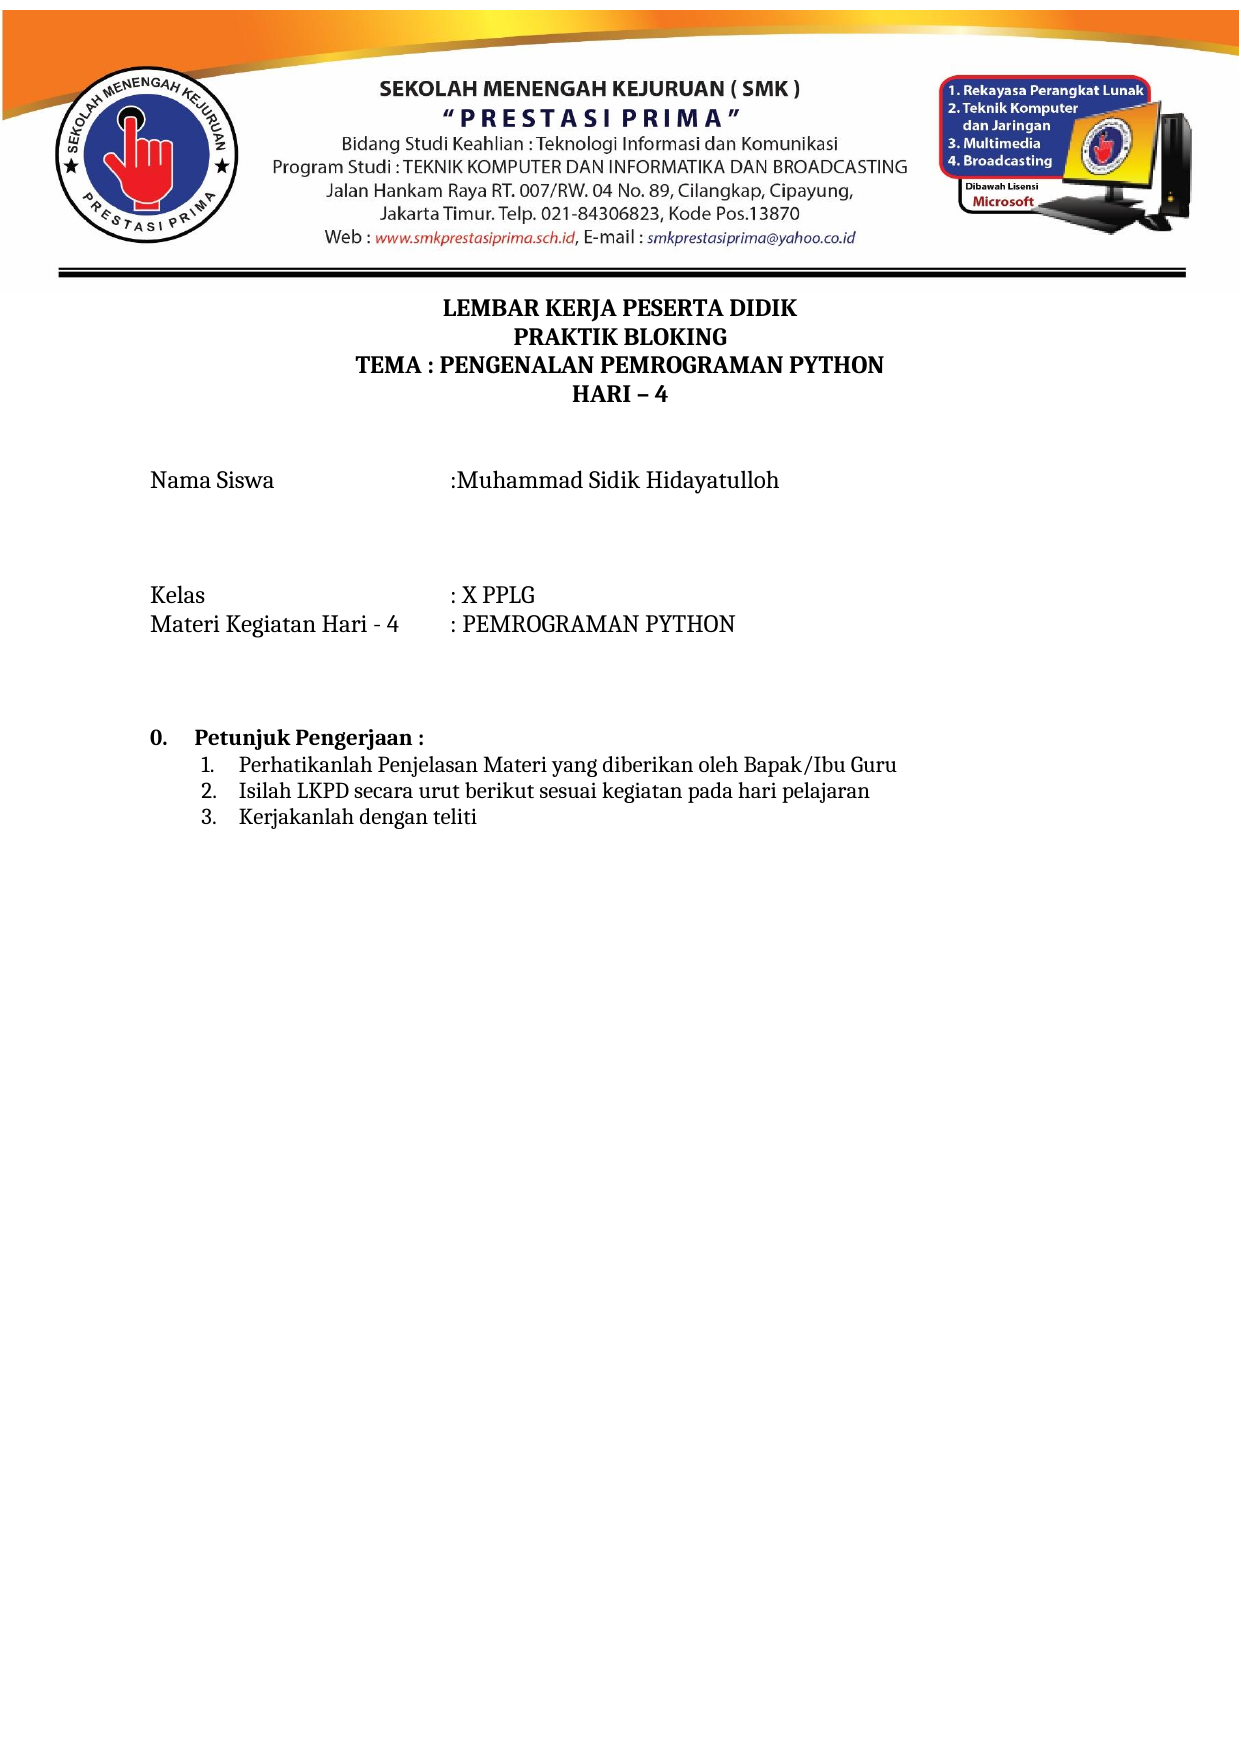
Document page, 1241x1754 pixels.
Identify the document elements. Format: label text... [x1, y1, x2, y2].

list Perhatikanlah Penjelasan Materi yang diberikan oleh Bapak/Ibu Guru [201, 751, 1090, 778]
text LEMBAR KERJA PESERTA DIDIK [150, 294, 1090, 322]
text Kelas : X PPLG [150, 581, 1090, 610]
list Isilah LKPD secara urut berikut sesuai kegiatan pada hari pelajaran [201, 778, 1090, 804]
list Petunjuk Pengerjaan : [150, 725, 1090, 751]
text Materi Kegiatan Hari - 4 : PEMROGRAMAN PYTHON [150, 610, 1090, 639]
picture [0, 10, 1239, 292]
list Kerjakanlah dengan teliti [201, 804, 1090, 830]
text Nama Siswa :Muhammad Sidik Hidayatulloh [150, 466, 1090, 495]
text PRAKTIK BLOKING [150, 322, 1090, 351]
text TEMA : PENGENALAN PEMROGRAMAN PYTHON [150, 351, 1090, 380]
text HARI – 4 [150, 380, 1090, 409]
